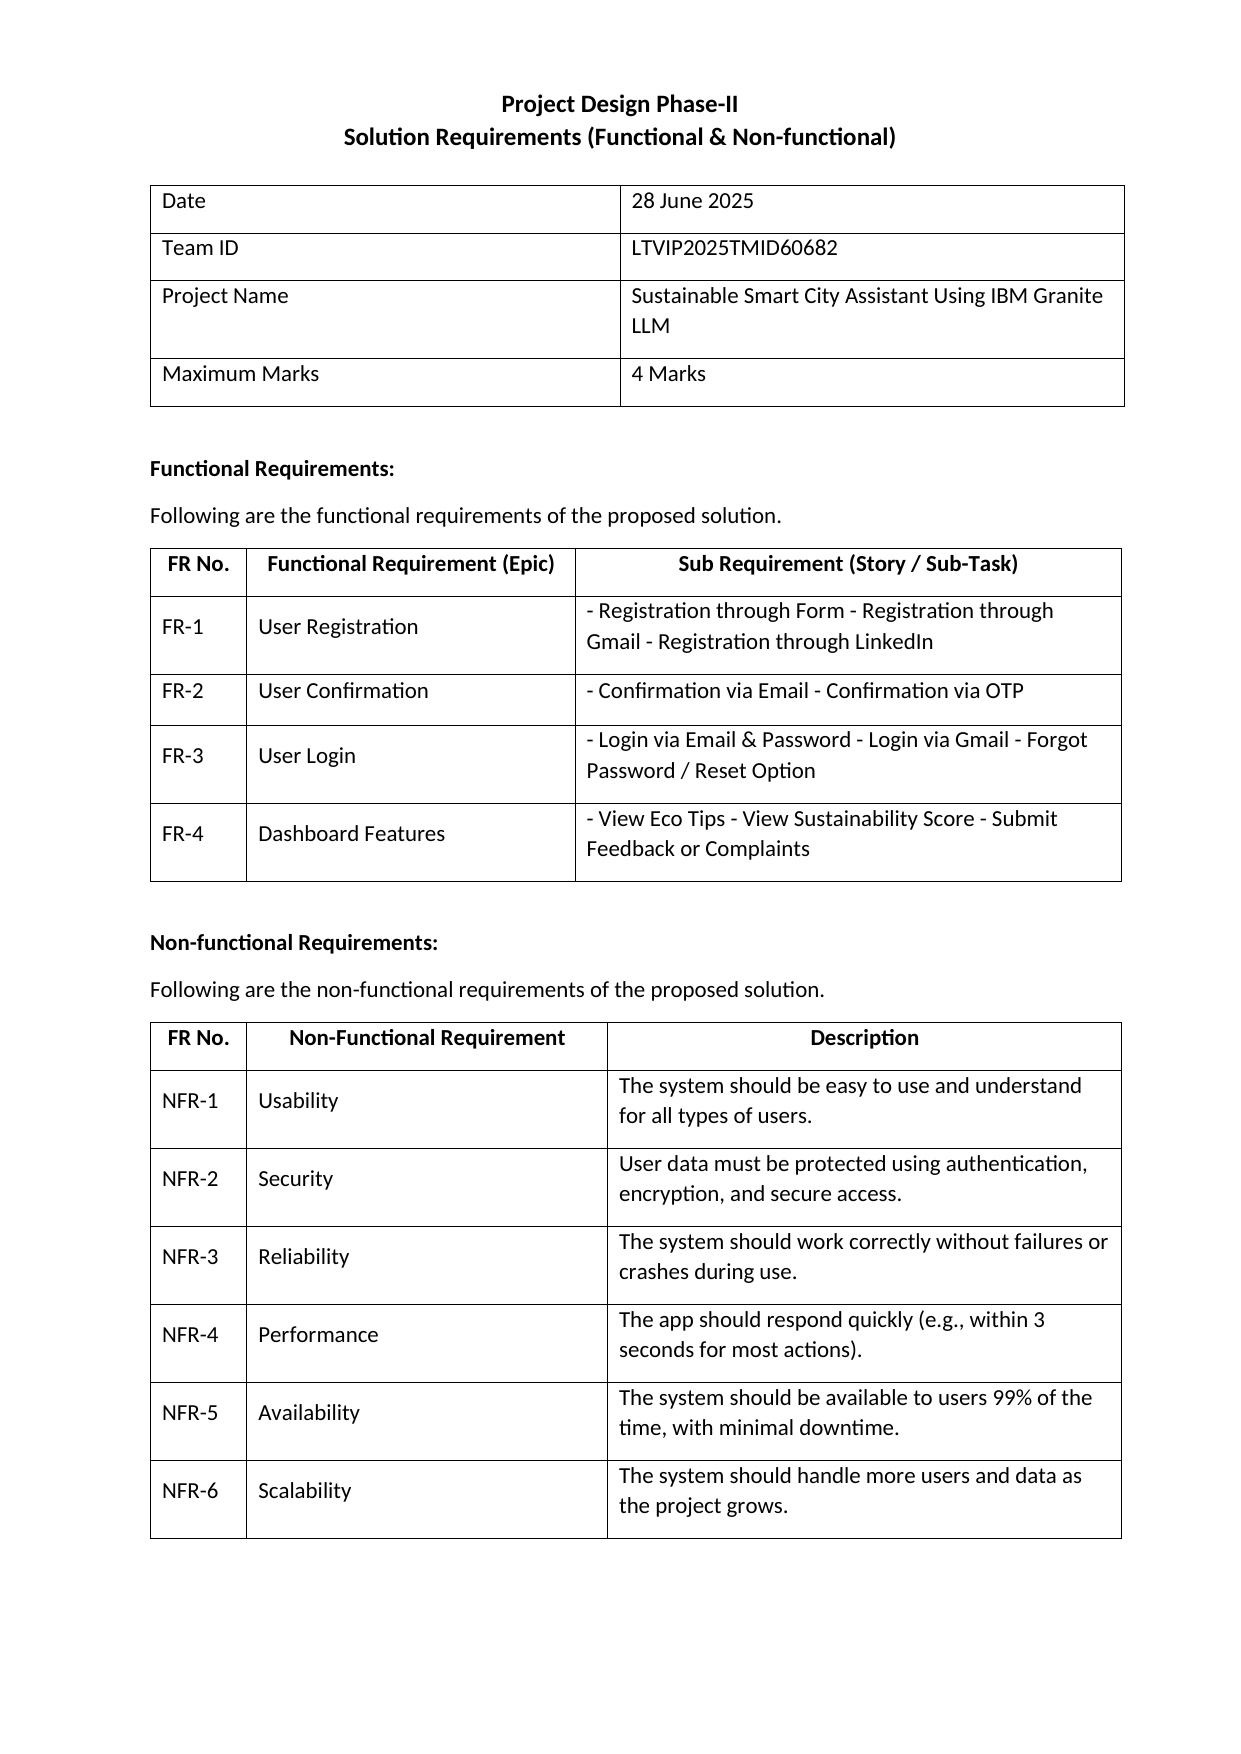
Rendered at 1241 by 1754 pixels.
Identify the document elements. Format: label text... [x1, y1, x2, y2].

table_cell User data must be protected using authentication, encryption, and secure access. [608, 1149, 1121, 1226]
text Project Design Phase-II [150, 89, 1090, 119]
table_header Date [151, 186, 620, 232]
table_cell FR-4 [151, 804, 246, 881]
table_header FR No. [151, 549, 246, 596]
table_cell FR-1 [151, 597, 246, 674]
table_cell Reliability [247, 1227, 607, 1304]
table_cell NFR-1 [151, 1071, 246, 1148]
table_cell - Registration through Form - Registration through Gmail - Registration through LinkedIn [576, 597, 1121, 674]
table_header Functional Requirement (Epic) [247, 549, 575, 596]
table_cell The system should work correctly without failures or crashes during use. [608, 1227, 1121, 1304]
table_cell Dashboard Features [247, 804, 575, 881]
table_header 28 June 2025 [621, 186, 1124, 232]
table_header Non-Functional Requirement [247, 1023, 607, 1070]
table_cell NFR-4 [151, 1305, 246, 1382]
table_cell - View Eco Tips - View Sustainability Score - Submit Feedback or Complaints [576, 804, 1121, 881]
table_cell - Confirmation via Email - Confirmation via OTP [576, 675, 1121, 724]
table_cell Sustainable Smart City Assistant Using IBM Granite LLM [621, 281, 1124, 358]
table_cell Performance [247, 1305, 607, 1382]
table_cell - Login via Email & Password - Login via Gmail - Forgot Password / Reset Option [576, 726, 1121, 803]
table_cell The system should be easy to use and understand for all types of users. [608, 1071, 1121, 1148]
table_cell Availability [247, 1383, 607, 1460]
text Following are the functional requirements of the proposed solution. [150, 501, 1090, 529]
table_cell Maximum Marks [151, 359, 620, 406]
text Solution Requirements (Functional & Non-functional) [150, 122, 1090, 152]
table_cell User Registration [247, 597, 575, 674]
text Non-functional Requirements: [150, 928, 1090, 957]
text Functional Requirements: [150, 454, 1090, 482]
table_cell The system should be available to users 99% of the time, with minimal downtime. [608, 1383, 1121, 1460]
table_cell The app should respond quickly (e.g., within 3 seconds for most actions). [608, 1305, 1121, 1382]
table_cell NFR-2 [151, 1149, 246, 1226]
table_cell FR-3 [151, 726, 246, 803]
table_header FR No. [151, 1023, 246, 1070]
text Following are the non-functional requirements of the proposed solution. [150, 975, 1090, 1003]
table_header Sub Requirement (Story / Sub-Task) [576, 549, 1121, 596]
table_cell NFR-5 [151, 1383, 246, 1460]
table_cell NFR-3 [151, 1227, 246, 1304]
table_cell NFR-6 [151, 1461, 246, 1538]
table_cell FR-2 [151, 675, 246, 724]
table_cell Team ID [151, 234, 620, 280]
table_cell Security [247, 1149, 607, 1226]
table_cell The system should handle more users and data as the project grows. [608, 1461, 1121, 1538]
table_cell Project Name [151, 281, 620, 358]
table_cell Usability [247, 1071, 607, 1148]
table_cell LTVIP2025TMID60682 [621, 234, 1124, 280]
table_cell User Confirmation [247, 675, 575, 724]
table_cell User Login [247, 726, 575, 803]
table_cell 4 Marks [621, 359, 1124, 406]
table_header Description [608, 1023, 1121, 1070]
table_cell Scalability [247, 1461, 607, 1538]
